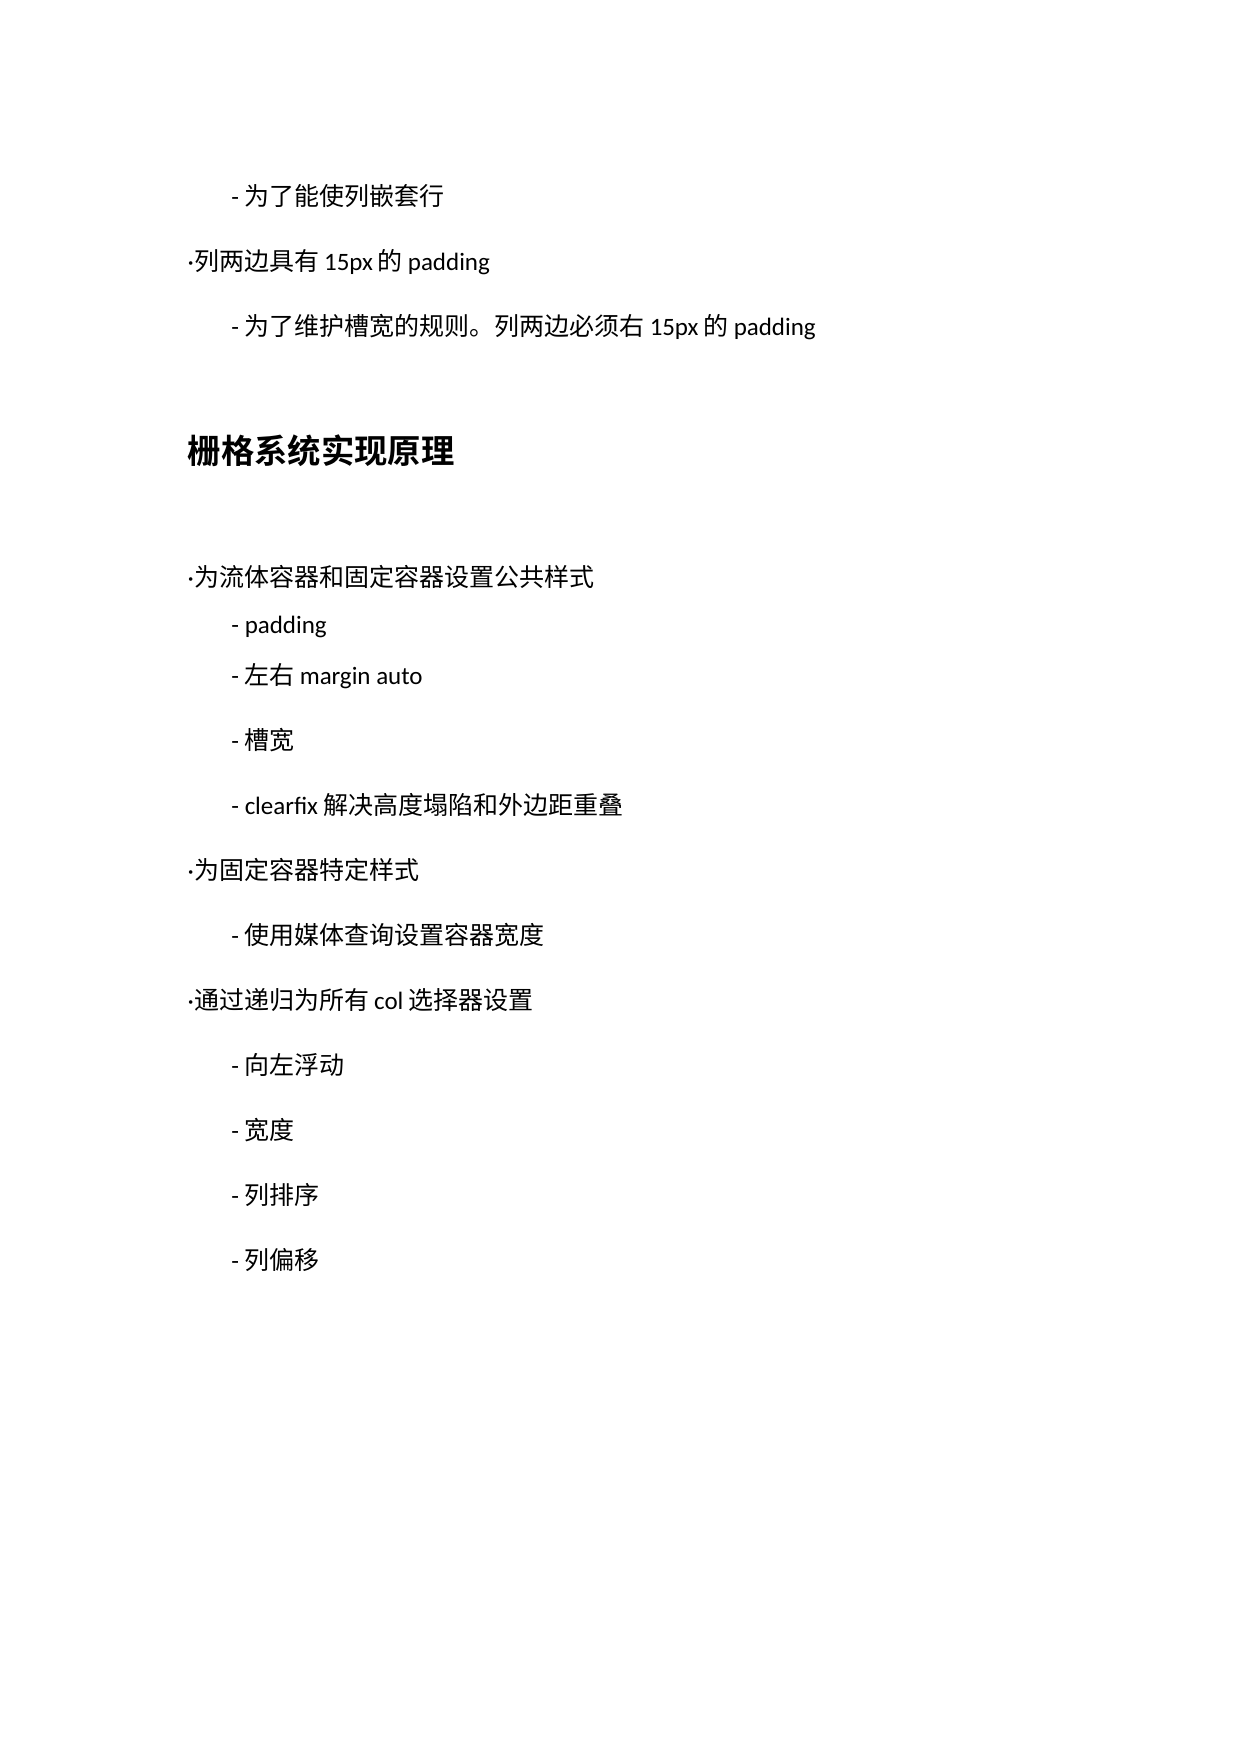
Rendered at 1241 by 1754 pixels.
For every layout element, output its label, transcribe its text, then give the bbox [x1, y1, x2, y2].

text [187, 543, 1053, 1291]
text - 为了维护槽宽的规则。列两边必须右15px的padding [187, 292, 1053, 357]
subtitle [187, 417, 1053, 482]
text ·列两边具有15px的padding [187, 227, 1053, 292]
text - 为了能使列嵌套行 [187, 162, 1053, 227]
